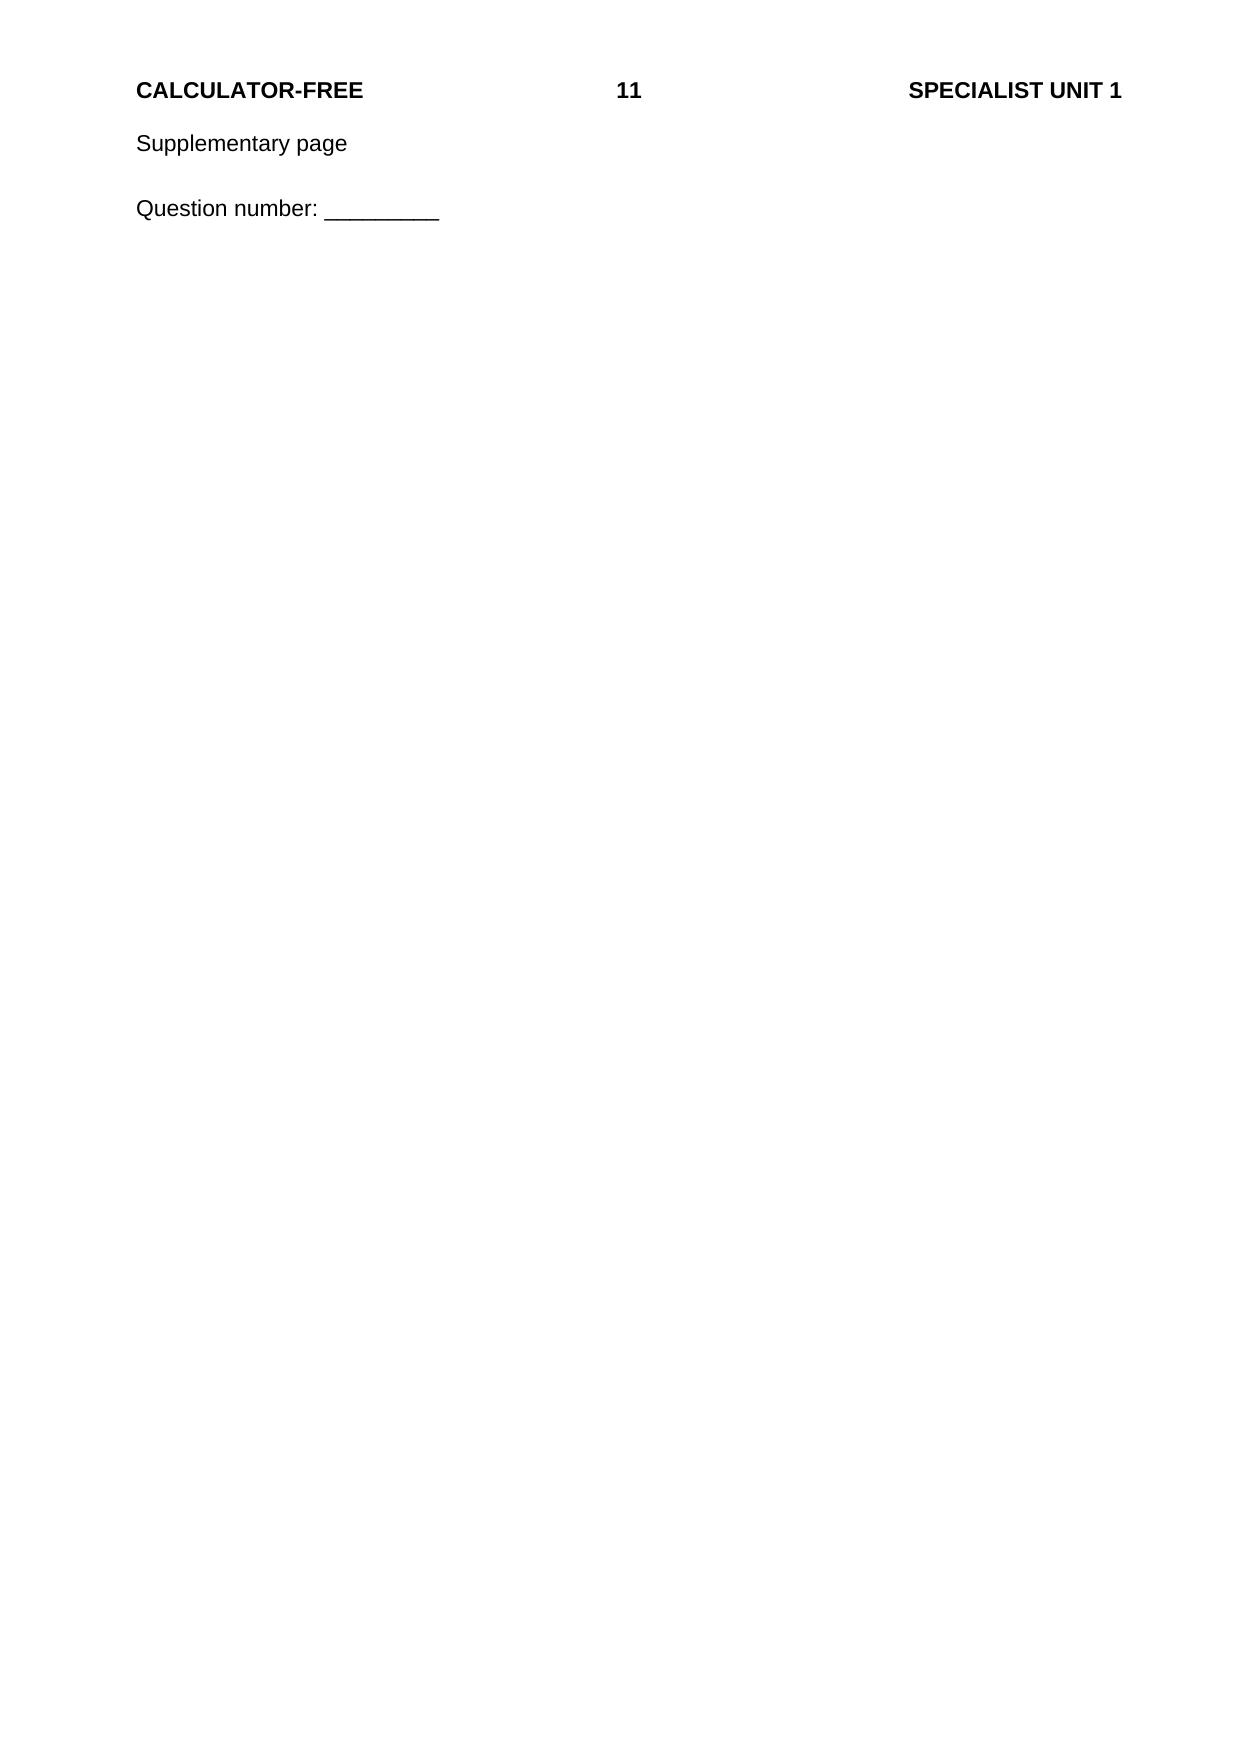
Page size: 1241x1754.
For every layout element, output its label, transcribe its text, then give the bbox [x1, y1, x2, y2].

text Question number: _________ [136, 195, 1122, 221]
text Supplementary page [136, 130, 1122, 156]
